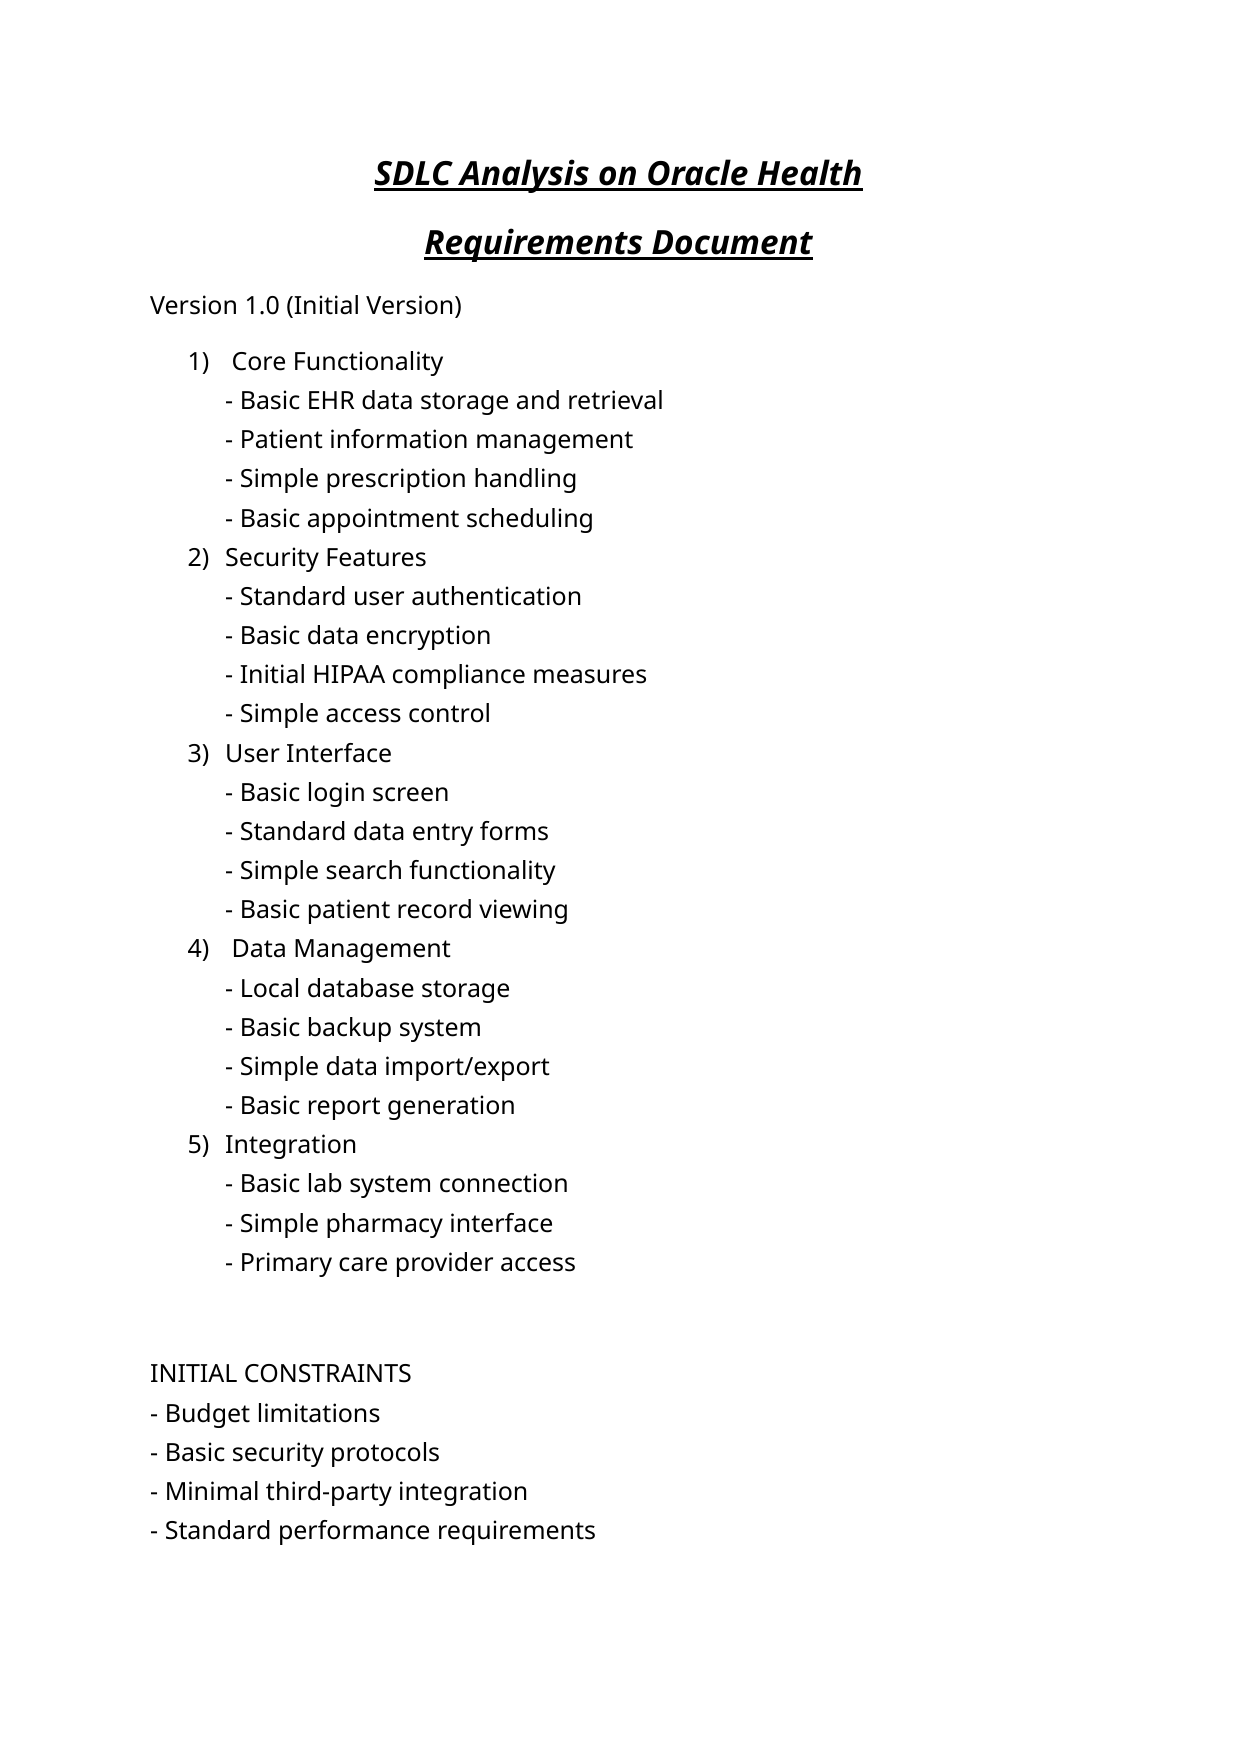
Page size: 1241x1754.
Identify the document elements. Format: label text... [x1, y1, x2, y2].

text Version 1.0 (Initial Version) [150, 288, 1090, 322]
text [150, 1356, 1090, 1586]
list Integration - Basic lab system connection - Simple pharmacy interface - Primary care provider access [187, 1127, 1090, 1278]
list Security Features - Standard user authentication - Basic data encryption - Initial HIPAA compliance measures - Simple access control [187, 539, 1090, 730]
list Core Functionality - Basic EHR data storage and retrieval - Patient information management - Simple prescription handling - Basic appointment scheduling [187, 343, 1090, 534]
list User Interface - Basic login screen - Standard data entry forms - Simple search functionality - Basic patient record viewing [187, 735, 1090, 926]
text Requirements Document [150, 219, 1090, 264]
list Data Management - Local database storage - Basic backup system - Simple data import/export - Basic report generation [187, 931, 1090, 1122]
text SDLC Analysis on Oracle Health [150, 150, 1090, 195]
